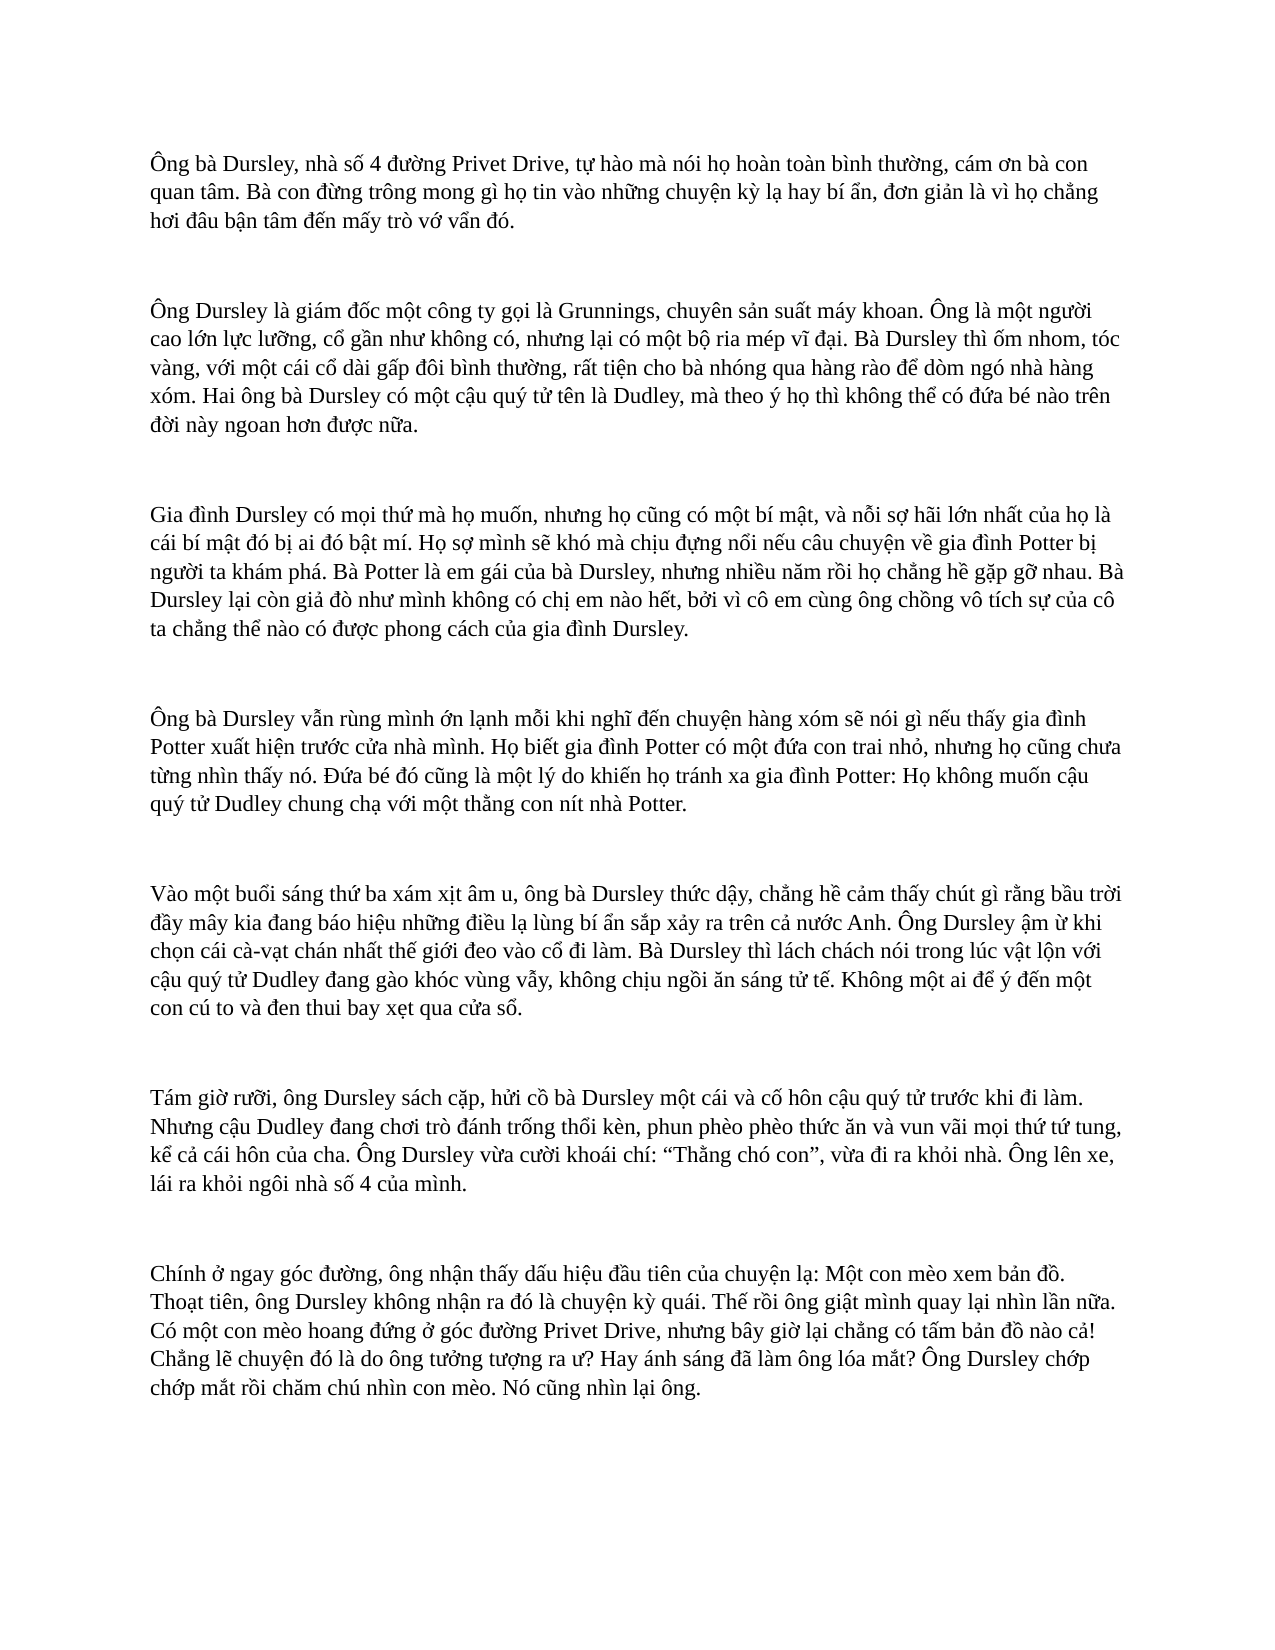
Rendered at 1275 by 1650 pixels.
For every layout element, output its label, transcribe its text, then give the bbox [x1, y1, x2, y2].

text Chính ở ngay góc đường, ông nhận thấy dấu hiệu đầu tiên của chuyện lạ: Một con mèo xem bản đồ. Thoạt tiên, ông Dursley không nhận ra đó là chuyện kỳ quái. Thế rồi ông giật mình quay lại nhìn lần nữa. Có một con mèo hoang đứng ở góc đường Privet Drive, nhưng bây giờ lại chẳng có tấm bản đồ nào cả! Chẳng lẽ chuyện đó là do ông tưởng tượng ra ư? Hay ánh sáng đã làm ông lóa mắt? Ông Dursley chớp chớp mắt rồi chăm chú nhìn con mèo. Nó cũng nhìn lại ông. [150, 1260, 1125, 1400]
text Tám giờ rưỡi, ông Dursley sách cặp, hửi cồ bà Dursley một cái và cố hôn cậu quý tử trước khi đi làm. Nhưng cậu Dudley đang chơi trò đánh trống thổi kèn, phun phèo phèo thức ăn và vun vãi mọi thứ tứ tung, kể cả cái hôn của cha. Ông Dursley vừa cười khoái chí: “Thằng chó con”, vừa đi ra khỏi nhà. Ông lên xe, lái ra khỏi ngôi nhà số 4 của mình. [150, 1084, 1125, 1196]
text Gia đình Dursley có mọi thứ mà họ muốn, nhưng họ cũng có một bí mật, và nỗi sợ hãi lớn nhất của họ là cái bí mật đó bị ai đó bật mí. Họ sợ mình sẽ khó mà chịu đựng nổi nếu câu chuyện về gia đình Potter bị người ta khám phá. Bà Potter là em gái của bà Dursley, nhưng nhiều năm rồi họ chẳng hề gặp gỡ nhau. Bà Dursley lại còn giả đò như mình không có chị em nào hết, bởi vì cô em cùng ông chồng vô tích sự của cô ta chẳng thể nào có được phong cách của gia đình Dursley. [150, 501, 1125, 641]
text Vào một buổi sáng thứ ba xám xịt âm u, ông bà Dursley thức dậy, chẳng hề cảm thấy chút gì rằng bầu trời đầy mây kia đang báo hiệu những điều lạ lùng bí ẩn sắp xảy ra trên cả nước Anh. Ông Dursley ậm ừ khi chọn cái cà-vạt chán nhất thế giới đeo vào cổ đi làm. Bà Dursley thì lách chách nói trong lúc vật lộn với cậu quý tử Dudley đang gào khóc vùng vẫy, không chịu ngồi ăn sáng tử tế. Không một ai để ý đến một con cú to và đen thui bay xẹt qua cửa sổ. [150, 881, 1125, 1021]
text Ông bà Dursley, nhà số 4 đường Privet Drive, tự hào mà nói họ hoàn toàn bình thường, cám ơn bà con quan tâm. Bà con đừng trông mong gì họ tin vào những chuyện kỳ lạ hay bí ẩn, đơn giản là vì họ chẳng hơi đâu bận tâm đến mấy trò vớ vẩn đó. [150, 150, 1125, 233]
text Ông Dursley là giám đốc một công ty gọi là Grunnings, chuyên sản suất máy khoan. Ông là một người cao lớn lực lưỡng, cổ gần như không có, nhưng lại có một bộ ria mép vĩ đại. Bà Dursley thì ốm nhom, tóc vàng, với một cái cổ dài gấp đôi bình thường, rất tiện cho bà nhóng qua hàng rào để dòm ngó nhà hàng xóm. Hai ông bà Dursley có một cậu quý tử tên là Dudley, mà theo ý họ thì không thể có đứa bé nào trên đời này ngoan hơn được nữa. [150, 297, 1125, 437]
text Ông bà Dursley vẫn rùng mình ớn lạnh mỗi khi nghĩ đến chuyện hàng xóm sẽ nói gì nếu thấy gia đình Potter xuất hiện trước cửa nhà mình. Họ biết gia đình Potter có một đứa con trai nhỏ, nhưng họ cũng chưa từng nhìn thấy nó. Đứa bé đó cũng là một lý do khiến họ tránh xa gia đình Potter: Họ không muốn cậu quý tử Dudley chung chạ với một thằng con nít nhà Potter. [150, 705, 1125, 817]
